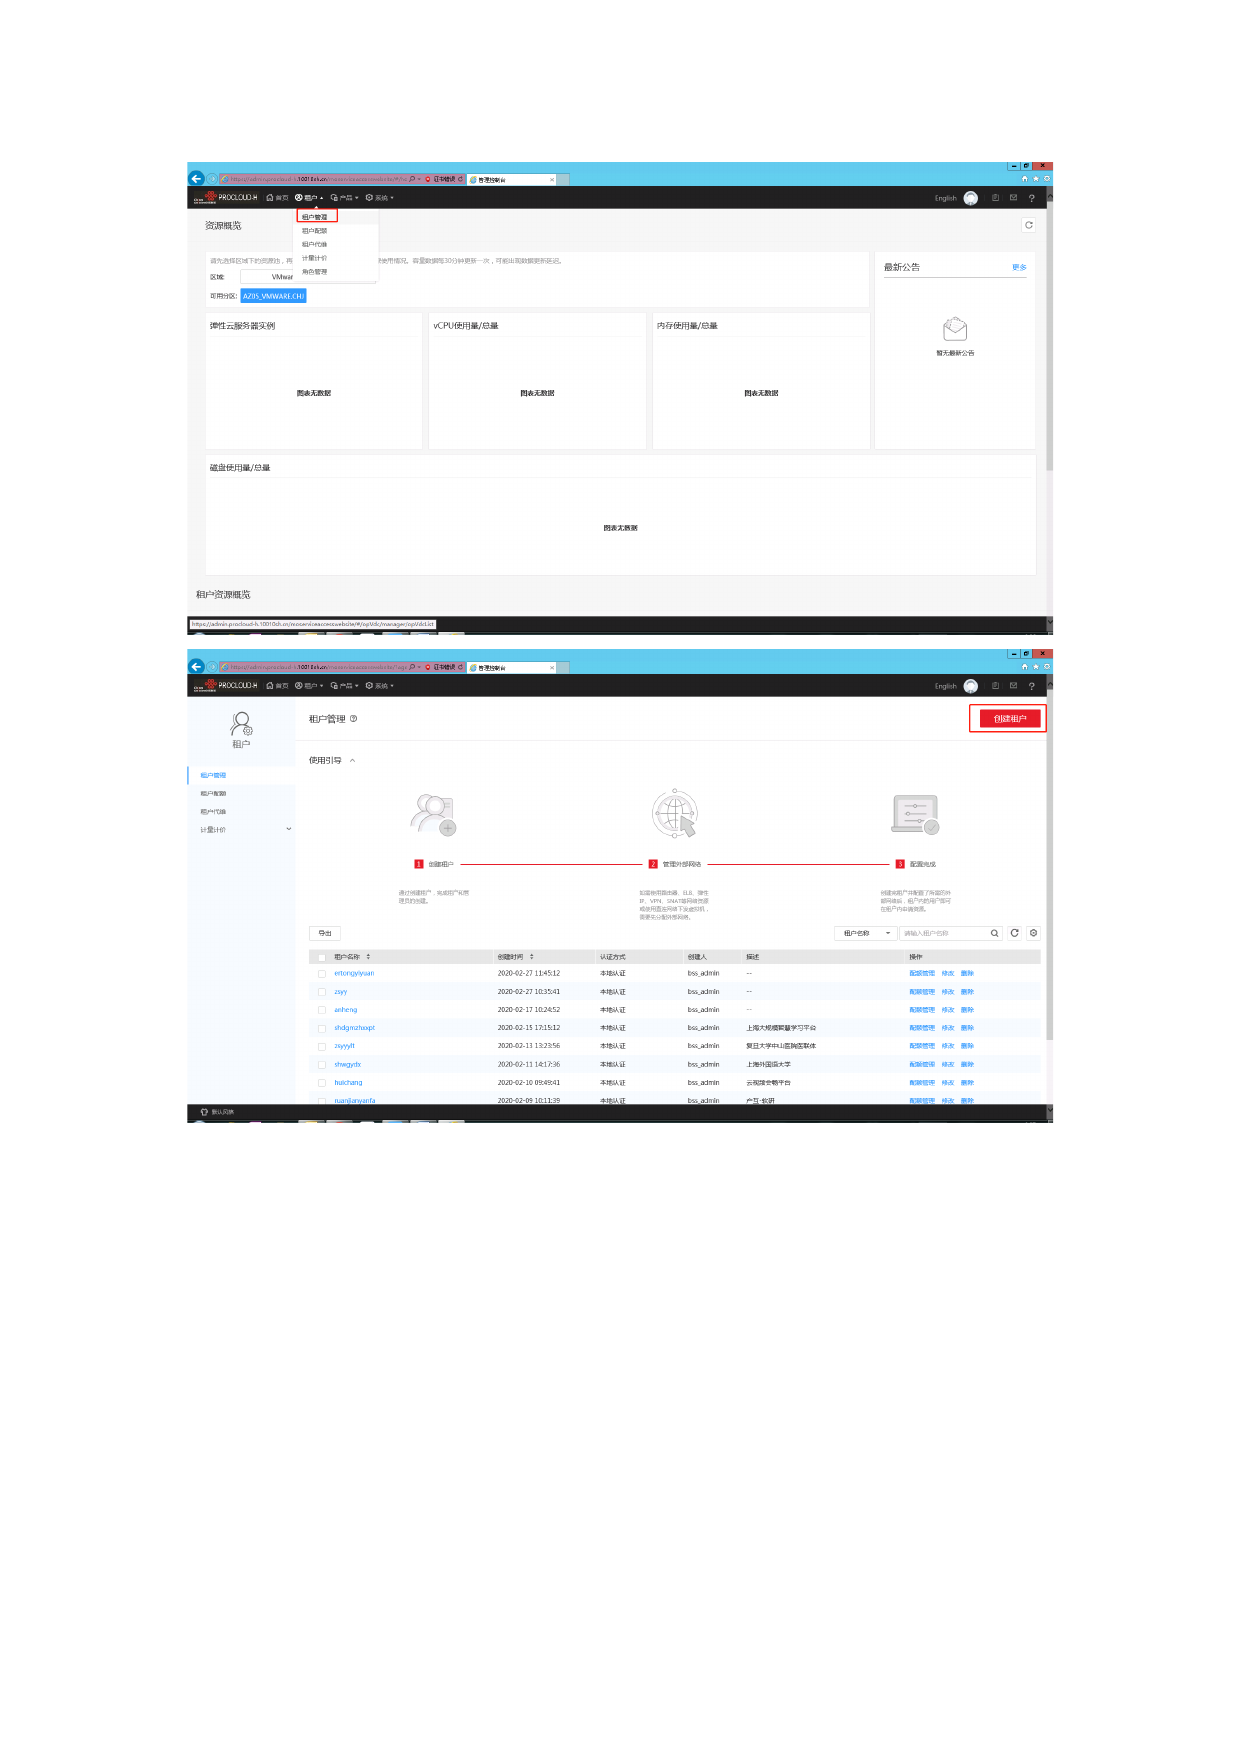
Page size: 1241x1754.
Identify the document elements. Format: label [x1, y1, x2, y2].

picture [187, 649, 1054, 1123]
picture [187, 162, 1054, 635]
